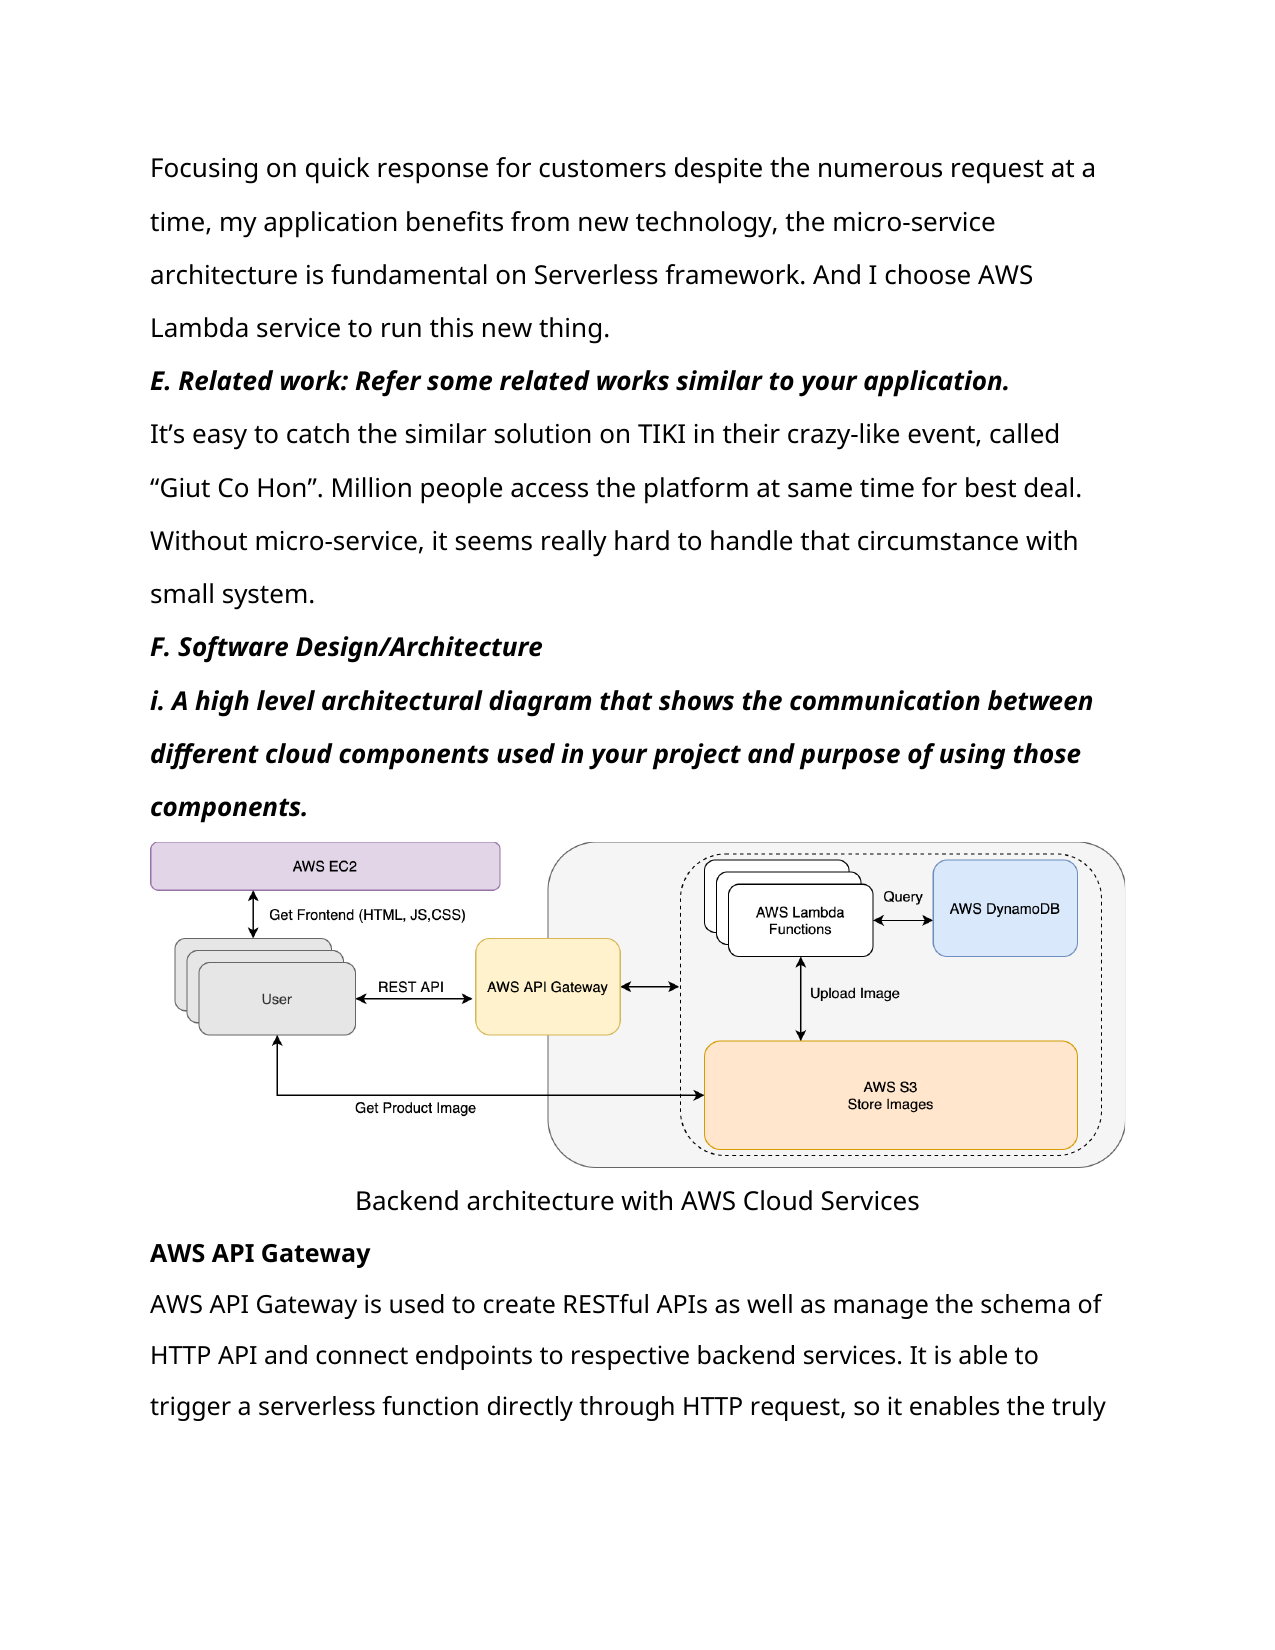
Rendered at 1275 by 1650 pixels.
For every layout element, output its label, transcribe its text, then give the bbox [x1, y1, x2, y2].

text It’s easy to catch the similar solution on TIKI in their crazy-like event, called “Giut Co Hon”. Million people access the platform at same time for best deal. Without micro-service, it seems really hard to handle that circumstance with small system. F. Software Design/Architecture [150, 416, 1125, 664]
text Backend architecture with AWS Cloud Services [150, 1182, 1125, 1218]
text Focusing on quick response for customers despite the numerous request at a time, my application benefits from new technology, the micro-service architecture is fundamental on Serverless framework. And I choose AWS Lambda service to run this new thing. E. Related work: Refer some related works similar to your application. [150, 150, 1125, 398]
text i. A high level architectural diagram that shows the communication between different cloud components used in your project and purpose of using those components. [150, 682, 1125, 824]
picture [150, 842, 1125, 1168]
text AWS API Gateway [150, 1235, 1125, 1269]
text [150, 1286, 1125, 1423]
